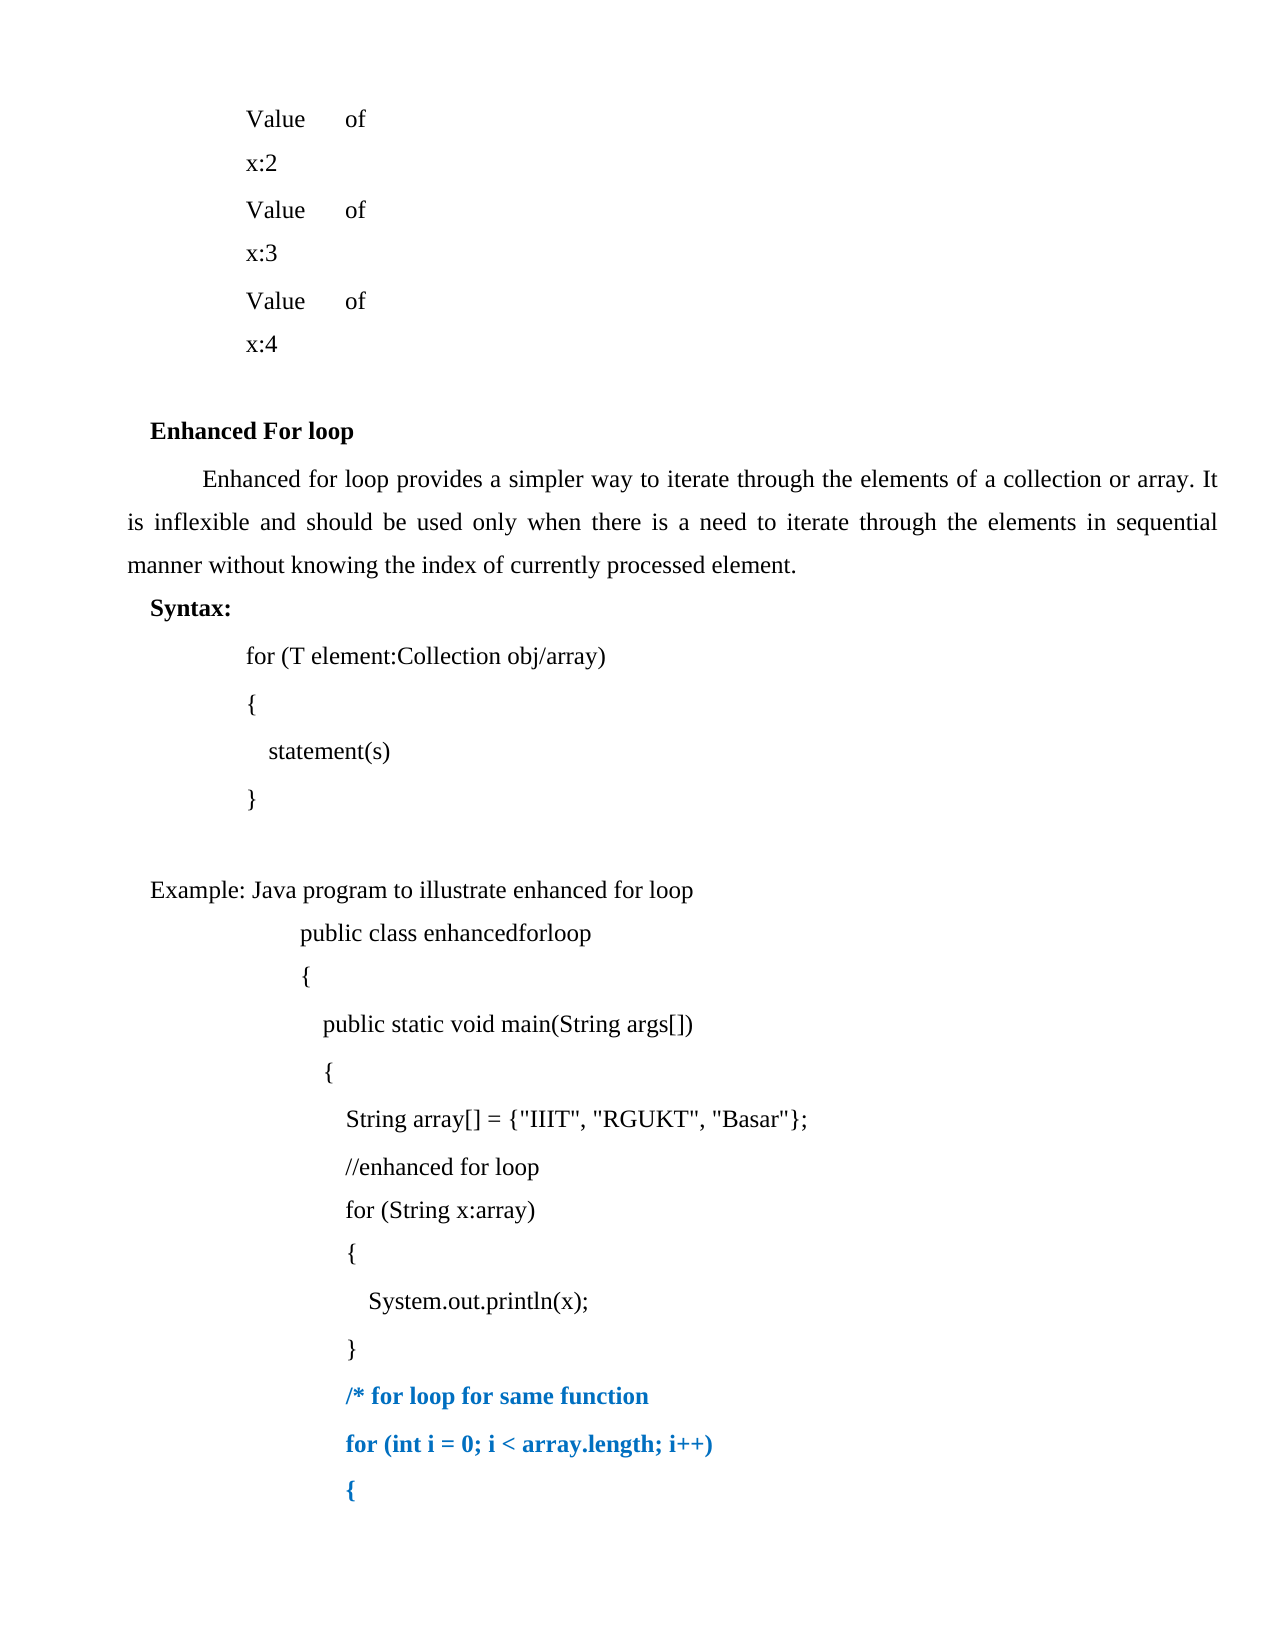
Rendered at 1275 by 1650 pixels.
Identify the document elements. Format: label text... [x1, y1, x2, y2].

text String array[] = {"IIIT", "RGUKT", "Basar"}; [346, 1104, 1242, 1133]
subtitle Enhanced For loop [150, 416, 1242, 445]
text Value of x:3 [246, 195, 366, 267]
text for (int i = 0; i < array.length; i++) [346, 1429, 1242, 1458]
text Example: Java program to illustrate enhanced for loop public class enhancedforloop [150, 875, 757, 947]
text { [323, 1057, 1242, 1086]
text public static void main(String args[]) [323, 1009, 1242, 1038]
subtitle Syntax: [150, 593, 1242, 622]
text } [346, 1334, 1242, 1362]
text { [246, 689, 1242, 717]
text /* for loop for same function [346, 1381, 1242, 1410]
text } [246, 784, 1242, 813]
text for (T element:Collection obj/array) [246, 641, 1242, 670]
text { [300, 961, 1242, 990]
text System.out.println(x); [368, 1286, 1242, 1315]
text { [346, 1238, 1242, 1267]
text Enhanced for loop provides a simpler way to iterate through the elements of a collection or array. It is inflexible and should be used only when there is a need to iterate through the elements in sequential manner without knowing the index of currently processed element. [127, 464, 1219, 579]
text //enhanced for loop for (String x:array) [345, 1152, 553, 1224]
text Value of x:2 [246, 104, 366, 176]
text { [346, 1475, 1242, 1504]
text Value of x:4 [246, 286, 366, 358]
text statement(s) [268, 736, 1242, 765]
